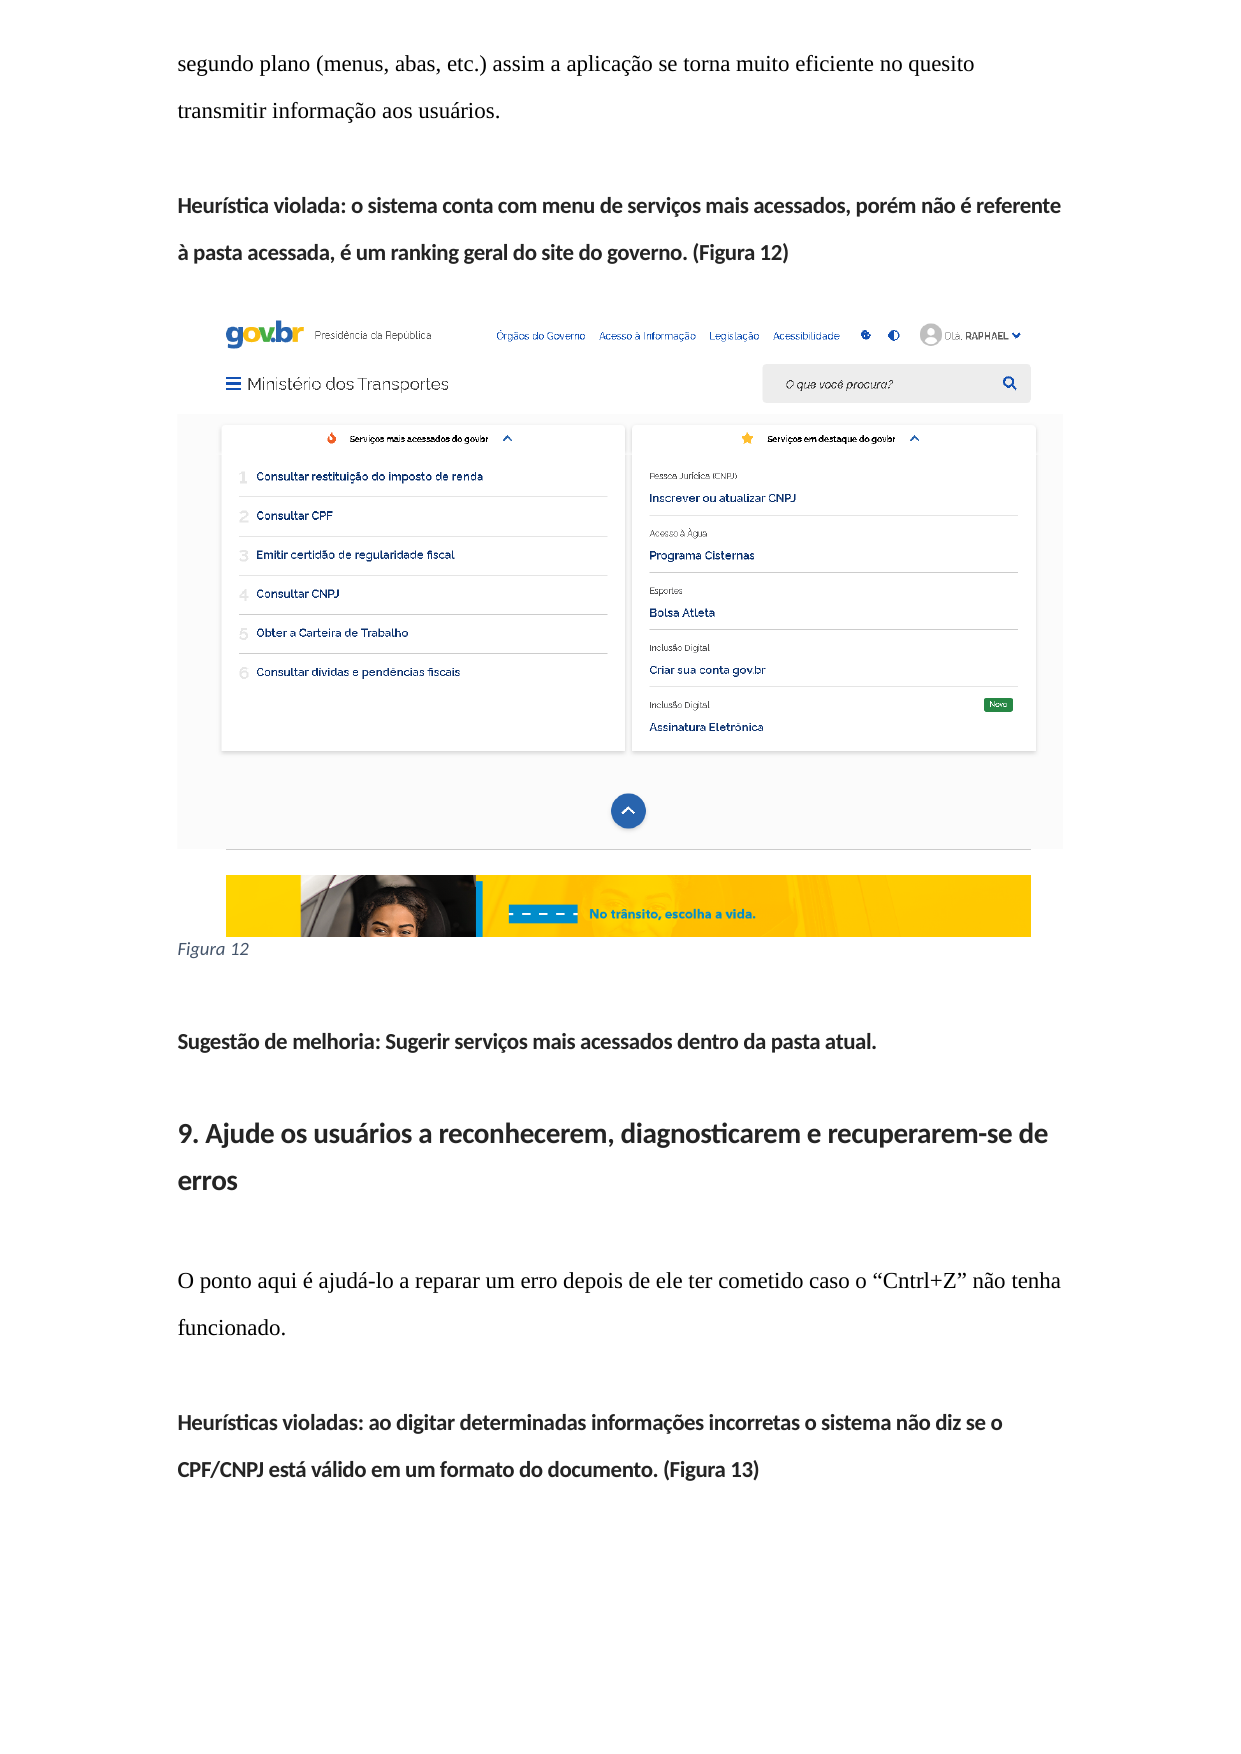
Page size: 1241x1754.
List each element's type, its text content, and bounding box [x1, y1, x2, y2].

subtitle Heurística violada: o sistema conta com menu de serviços mais acessados, porém não é referente à pasta acessada, é um ranking geral do site do governo. (Figura 12) [177, 172, 1063, 266]
subtitle Sugestão de melhoria: Sugerir serviços mais acessados dentro da pasta atual. [177, 1008, 1063, 1055]
subtitle 9. Ajude os usuários a reconhecerem, diagnosticarem e recuperarem-se de erros [177, 1104, 1063, 1198]
subtitle Heurísticas violadas: ao digitar determinadas informações incorretas o sistema não diz se o CPF/CNPJ está válido em um formato do documento. (Figura 13) [177, 1389, 1063, 1483]
subtitle O ponto aqui é ajudá-lo a reparar um erro depois de ele ter cometido caso o “Cntrl+Z” não tenha funcionado. [177, 1247, 1063, 1340]
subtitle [177, 29, 1063, 123]
picture [177, 314, 1063, 937]
text Figura 12 [177, 937, 1063, 960]
